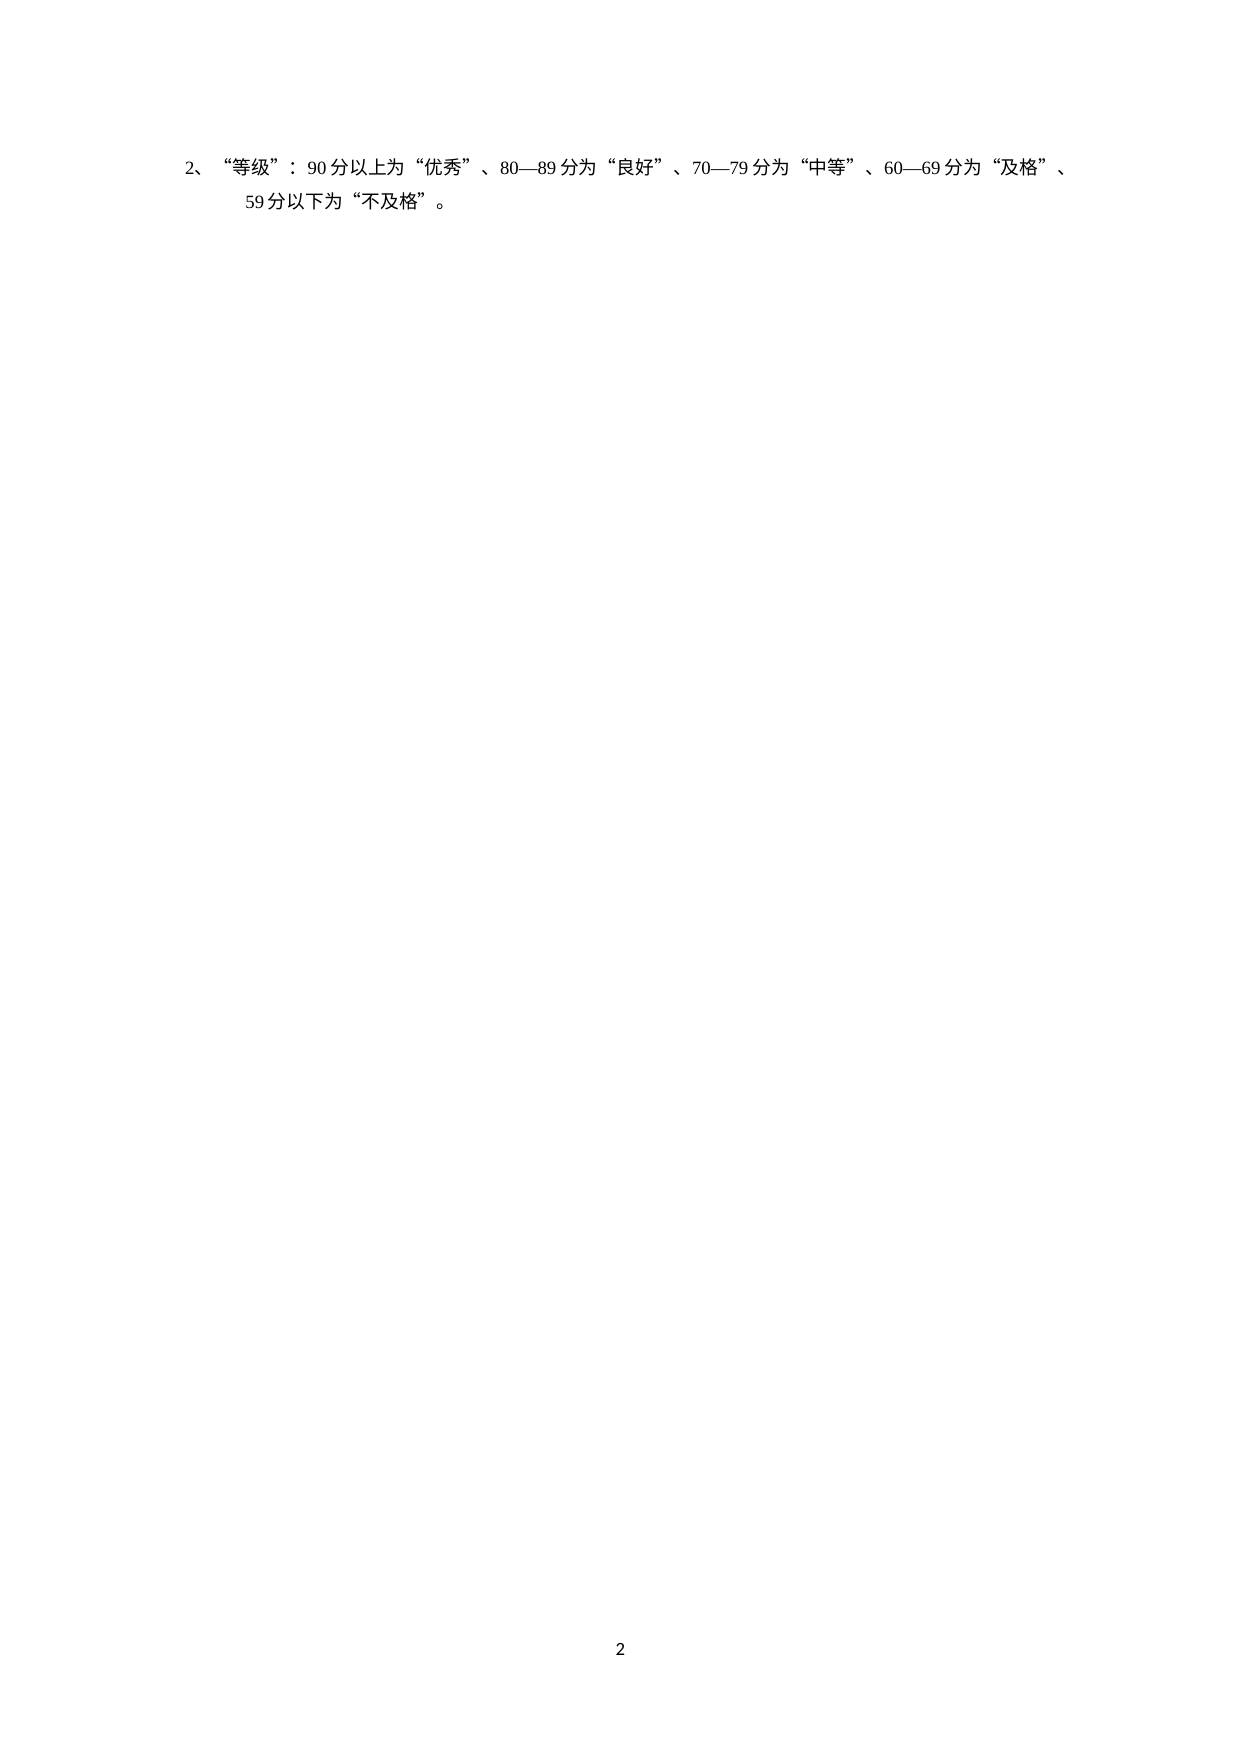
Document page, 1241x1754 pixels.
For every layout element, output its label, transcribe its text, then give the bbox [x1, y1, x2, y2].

text 2、“等级”：90分以上为“优秀”、80―89分为“良好”、70―79分为“中等”、60―69分为“及格”、59分以下为“不及格”。 [142, 149, 1057, 217]
